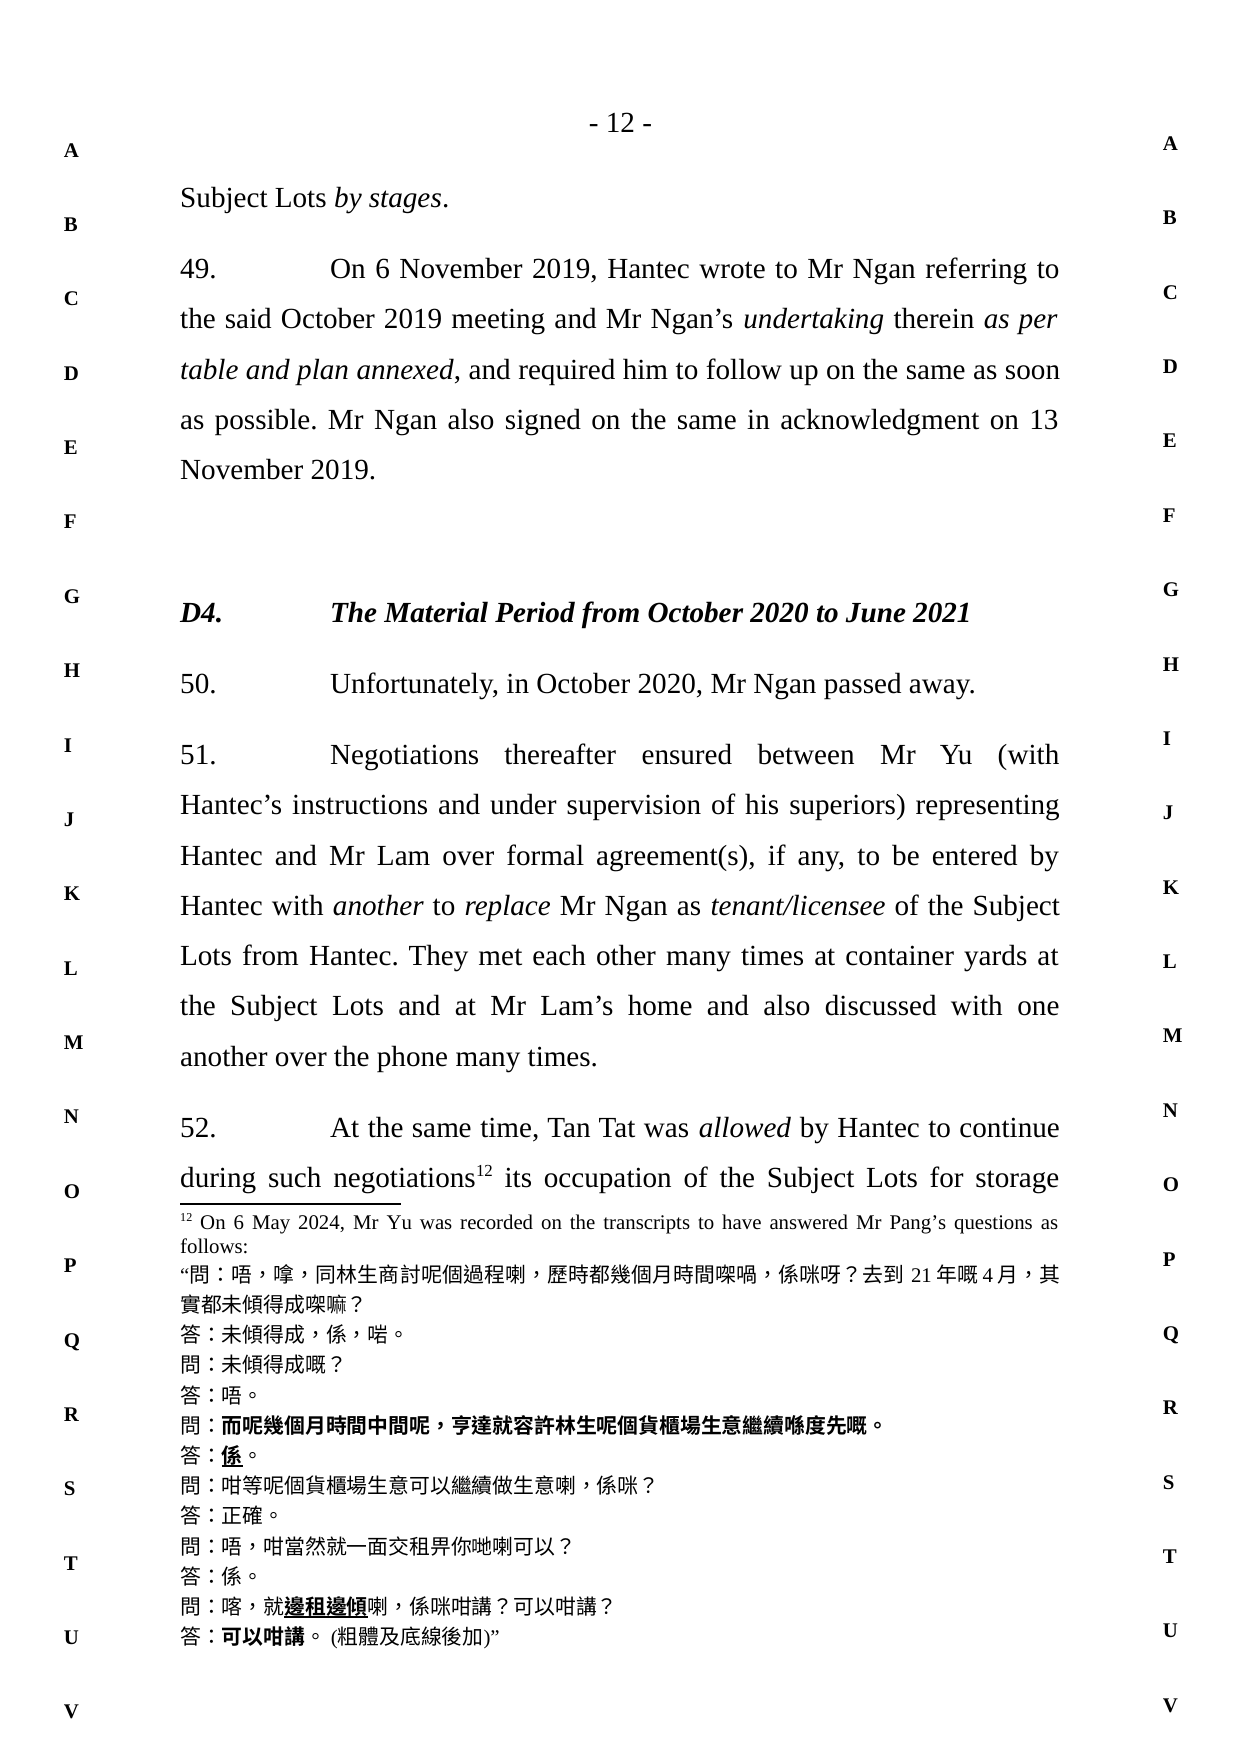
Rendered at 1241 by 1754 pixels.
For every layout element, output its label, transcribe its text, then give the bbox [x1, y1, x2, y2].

list Negotiations thereafter ensured between Mr Yu (with Hantec’s instructions and under supervision of his superiors) representing Hantec and Mr Lam over formal agreement(s), if any, to be entered by Hantec with another to replace Mr Ngan as tenant/licensee of the Subject Lots from Hantec. They met each other many times at container yards at the Subject Lots and at Mr Lam’s home and also discussed with one another over the phone many times. [180, 737, 1060, 1072]
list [180, 180, 1060, 213]
text D4. The Material Period from October 2020 to June 2021 [180, 595, 1060, 628]
list On 6 November 2019, Hantec wrote to Mr Ngan referring to the said October 2019 meeting and Mr Ngan’s undertaking therein as per table and plan annexed, and required him to follow up on the same as soon as possible. Mr Ngan also signed on the same in acknowledgment on 13 November 2019. [180, 251, 1060, 486]
list Unfortunately, in October 2020, Mr Ngan passed away. [180, 666, 1060, 699]
list At the same time, Tan Tat was allowed by Hantec to continue during such negotiations its occupation of the Subject Lots for storage purpose for its business at such sum and rate below agreed between Mr Yu and Mr Lam after discussions i.e. [180, 1110, 1060, 1194]
